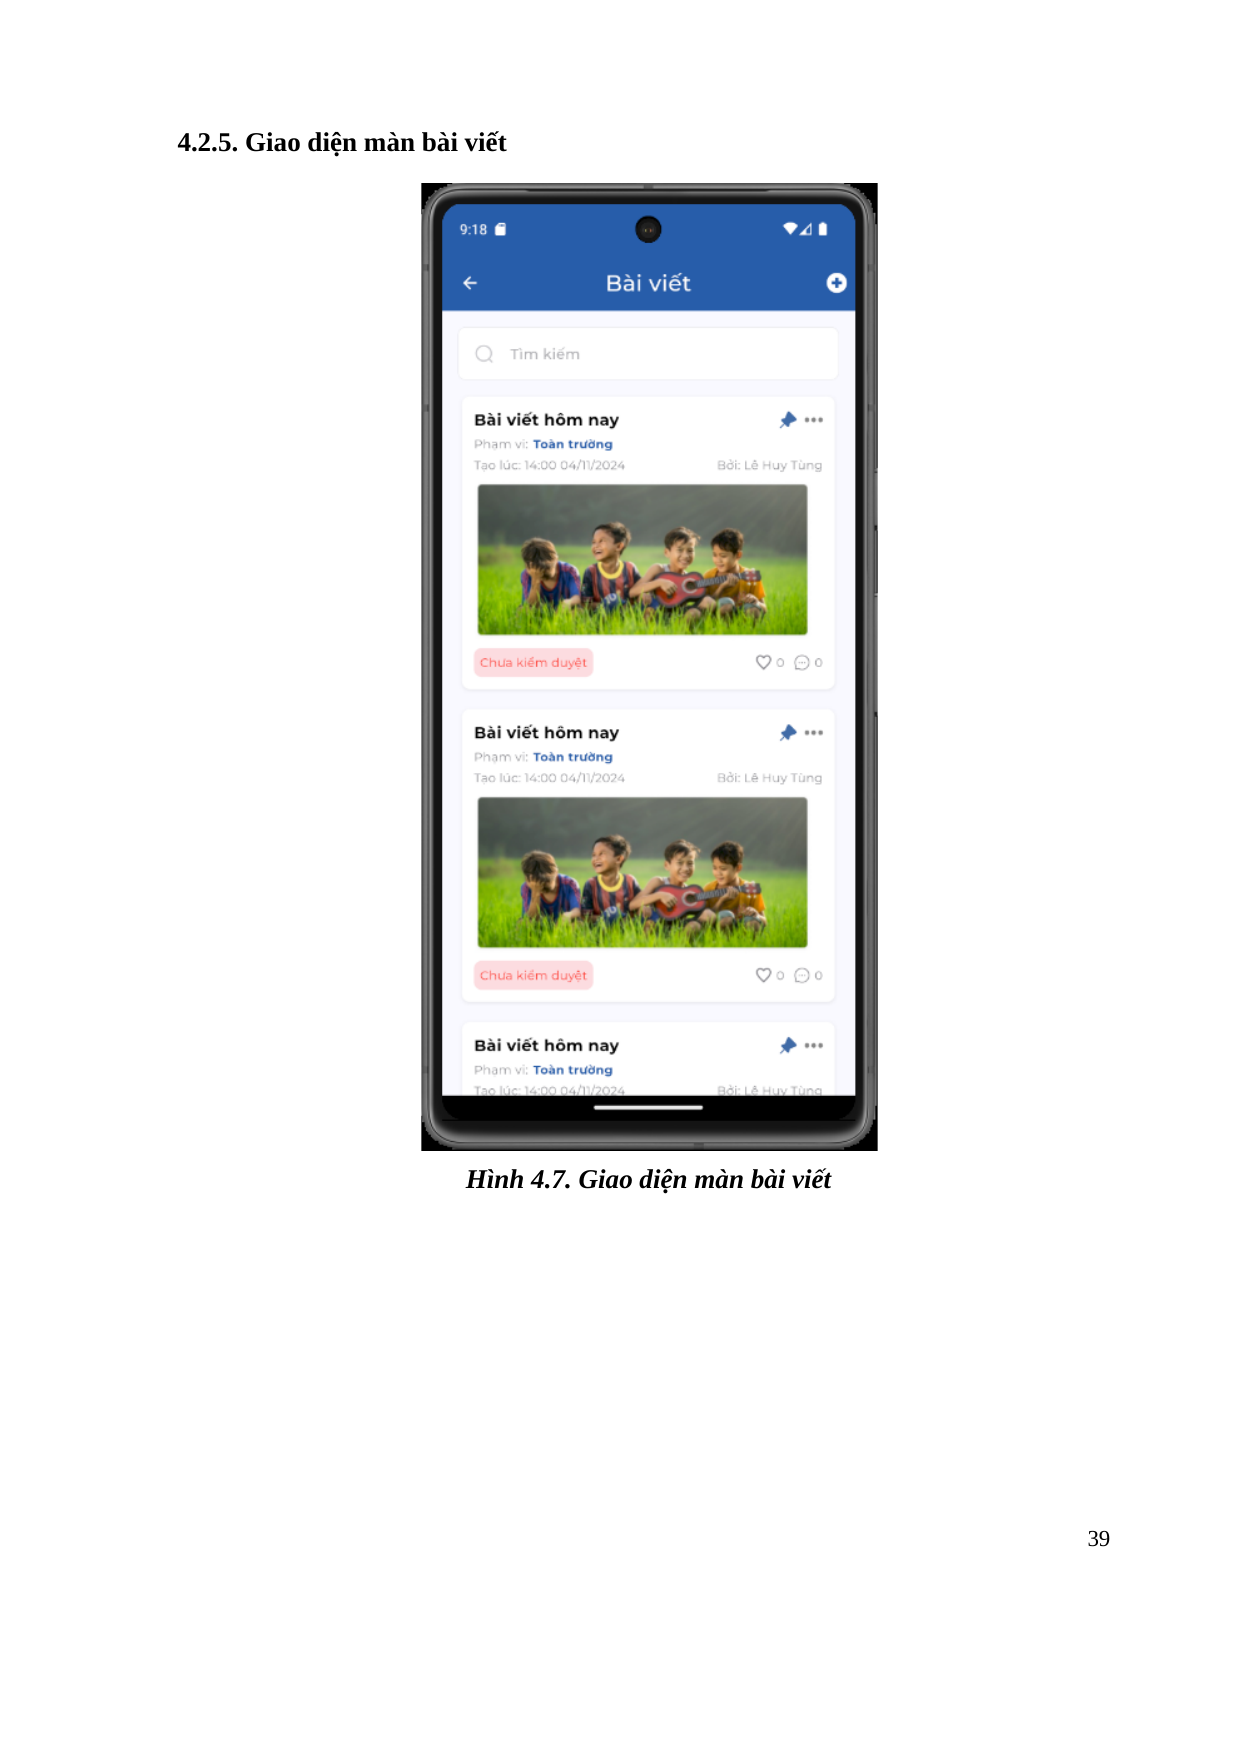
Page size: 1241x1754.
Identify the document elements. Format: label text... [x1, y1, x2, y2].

text Hình 4.7. Giao diện màn bài viết [177, 1163, 1122, 1195]
subtitle 4.2.5. Giao diện màn bài viết [177, 126, 1122, 157]
